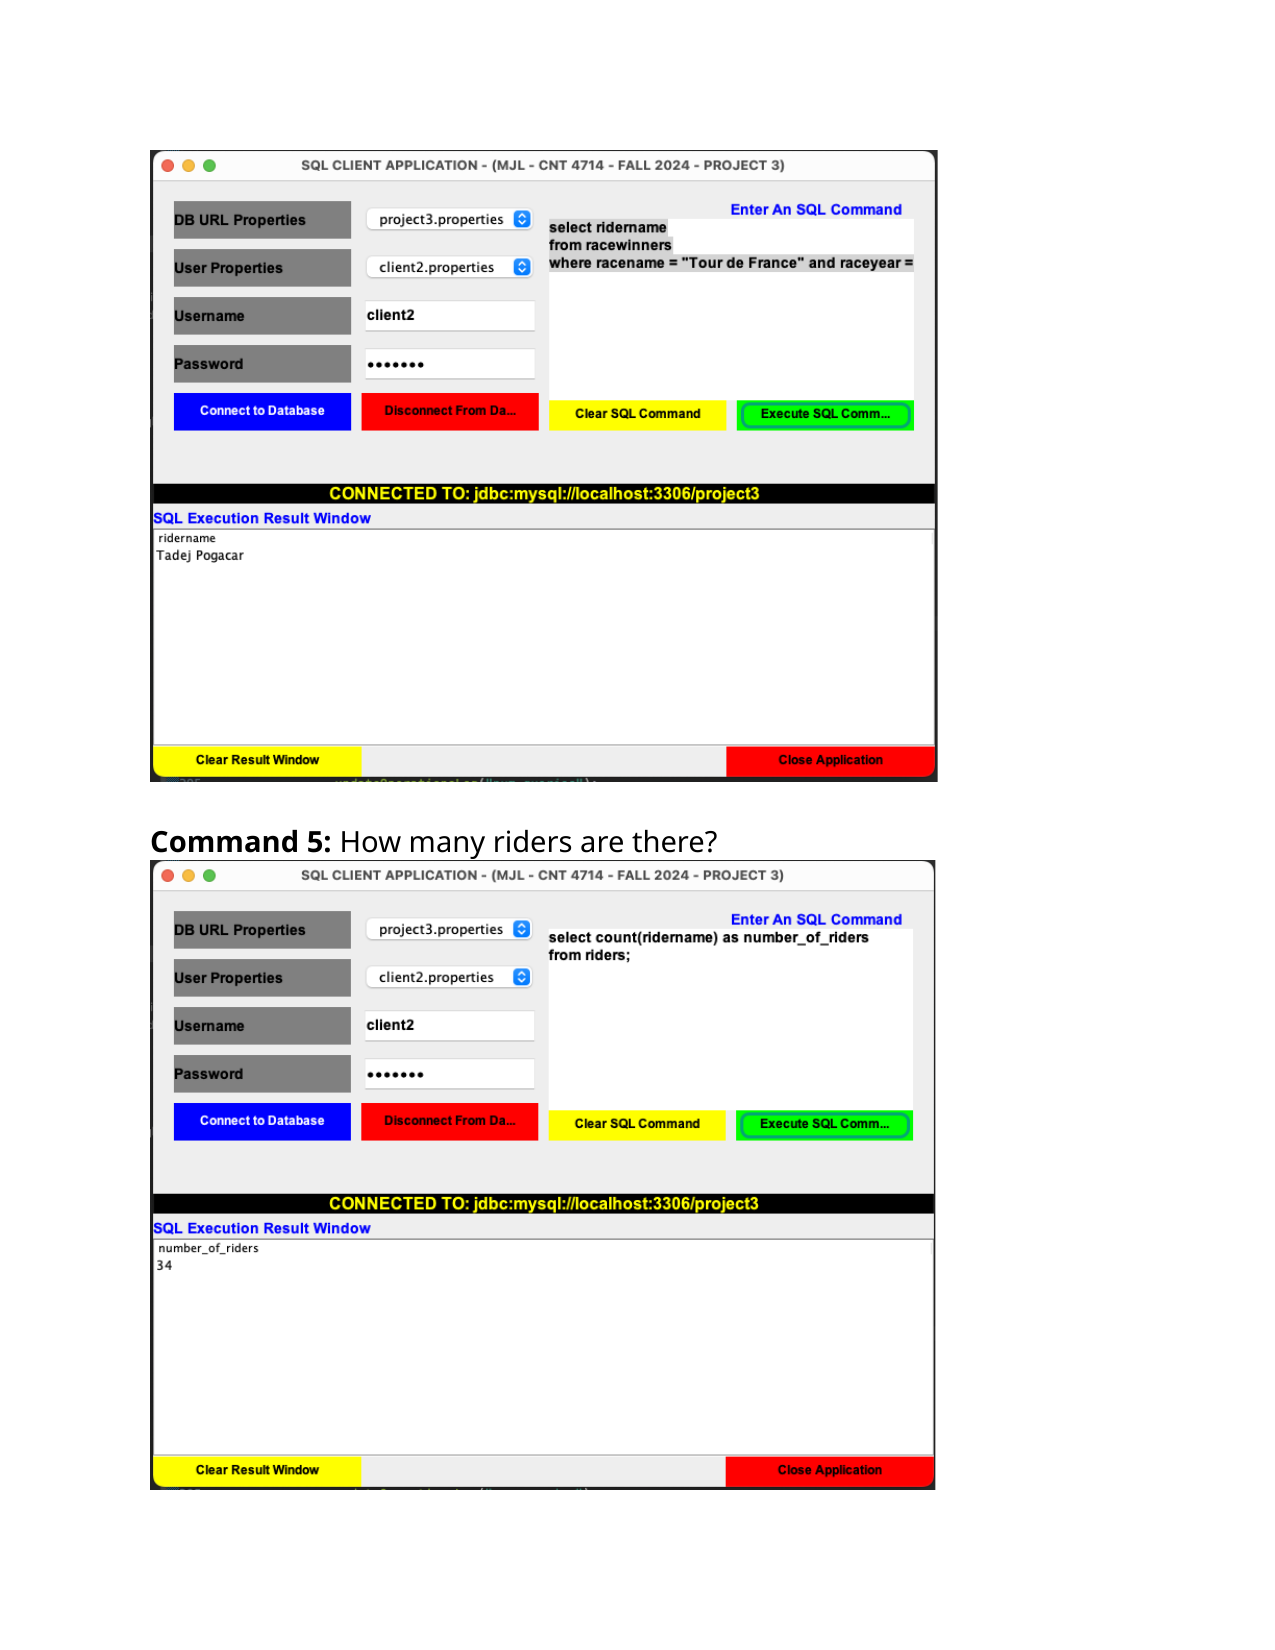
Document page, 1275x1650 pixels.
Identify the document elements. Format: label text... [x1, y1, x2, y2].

text Command 5: How many riders are there? [150, 821, 1125, 861]
picture [150, 860, 936, 1490]
picture [150, 150, 938, 782]
